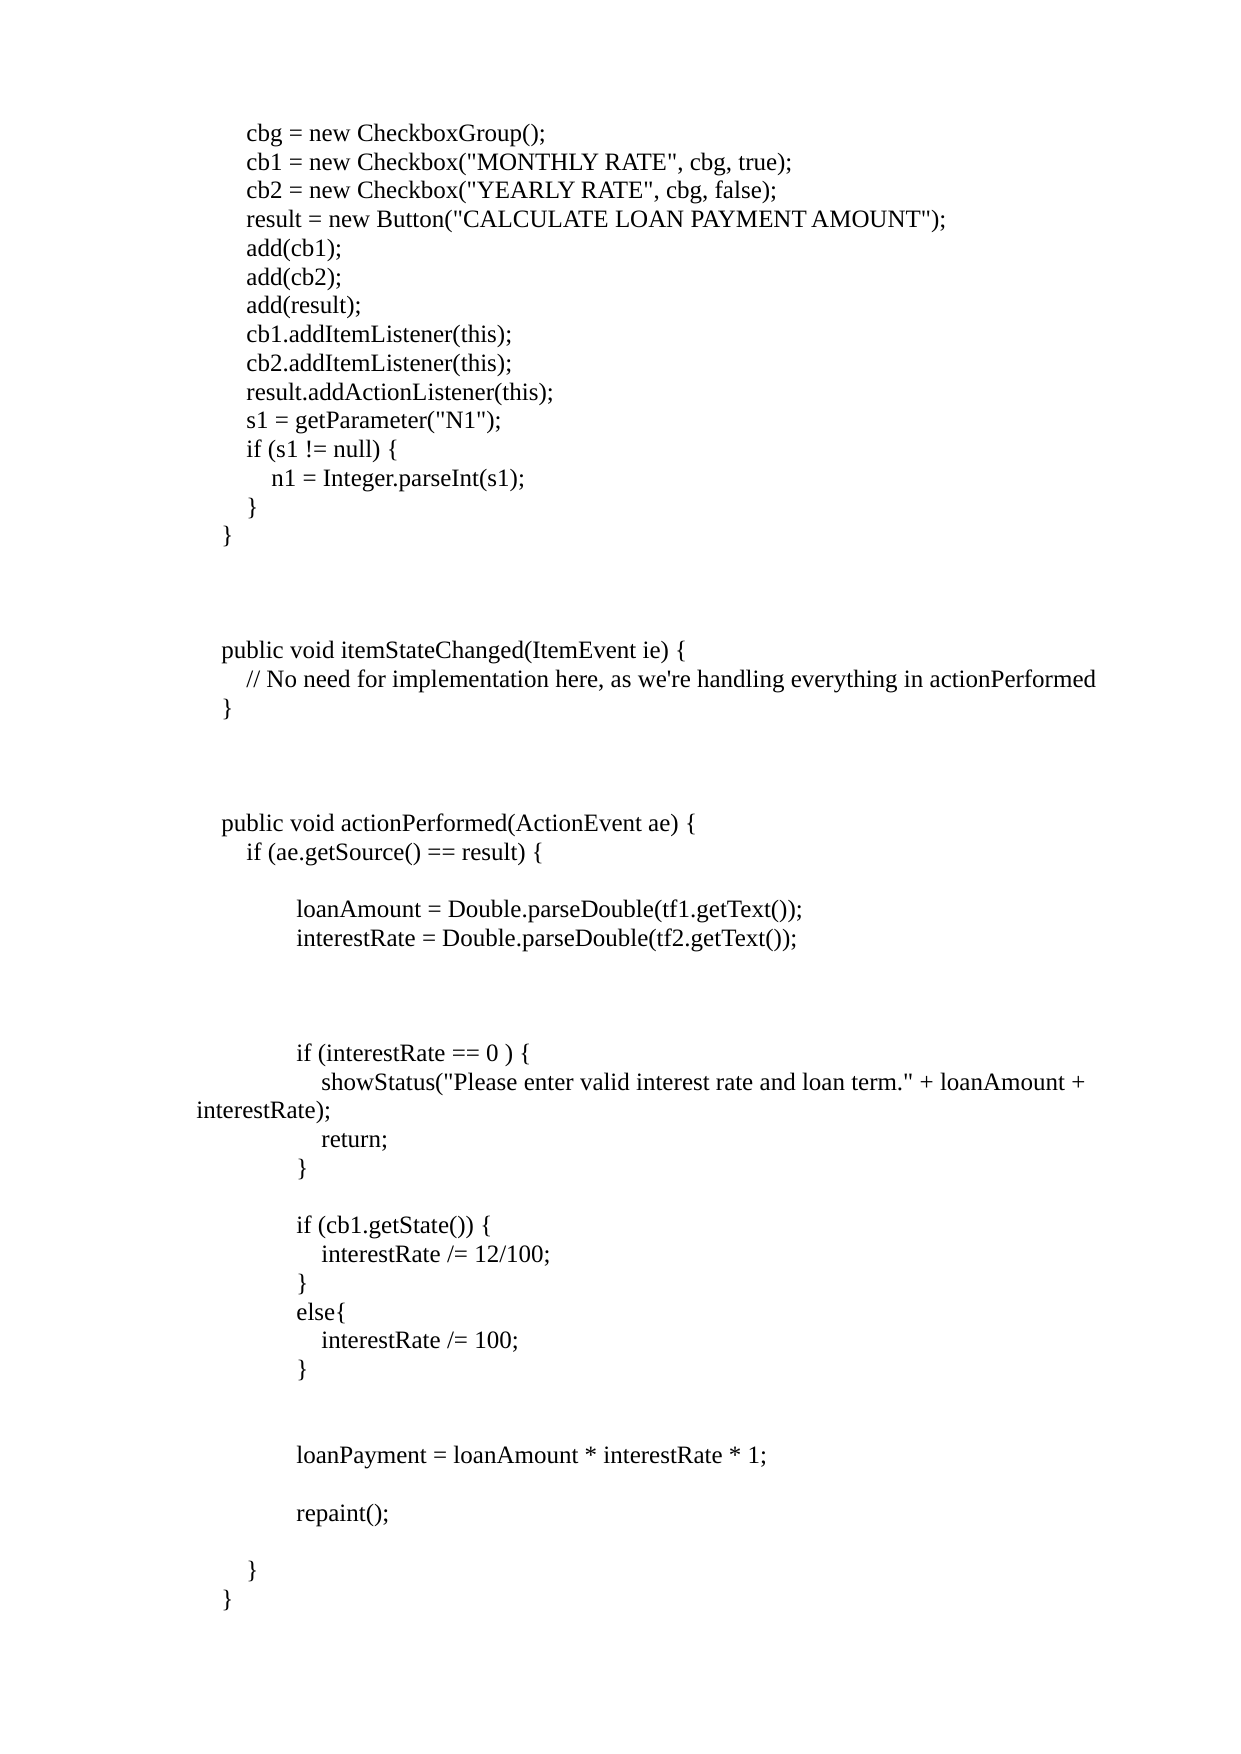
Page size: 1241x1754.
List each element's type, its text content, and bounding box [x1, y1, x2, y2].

text repaint(); [196, 1498, 1122, 1527]
text interestRate = Double.parseDouble(tf2.getText()); [196, 923, 1122, 952]
text } [196, 693, 1122, 722]
text result.addActionListener(this); [196, 377, 1122, 406]
text result = new Button("CALCULATE LOAN PAYMENT AMOUNT"); [196, 204, 1122, 233]
text } [196, 1584, 1122, 1613]
text // No need for implementation here, as we're handling everything in actionPerformed [196, 664, 1122, 693]
text n1 = Integer.parseInt(s1); [196, 463, 1122, 492]
text add(cb1); [196, 233, 1122, 262]
text loanAmount = Double.parseDouble(tf1.getText()); [196, 894, 1122, 923]
text } [196, 1153, 1122, 1182]
text return; [196, 1124, 1122, 1153]
text cb1 = new Checkbox("MONTHLY RATE", cbg, true); [196, 147, 1122, 176]
text if (ae.getSource() == result) { [196, 837, 1122, 866]
text interestRate /= 100; [196, 1326, 1122, 1354]
text else{ [196, 1297, 1122, 1326]
text if (interestRate == 0 ) { [196, 1038, 1122, 1067]
text } [196, 521, 1122, 549]
text } [196, 1268, 1122, 1297]
text if (cb1.getState()) { [196, 1211, 1122, 1239]
text cb2 = new Checkbox("YEARLY RATE", cbg, false); [196, 176, 1122, 204]
text add(cb2); [196, 262, 1122, 291]
text loanPayment = loanAmount * interestRate * 1; [196, 1441, 1122, 1469]
text cb2.addItemListener(this); [196, 348, 1122, 377]
text if (s1 != null) { [196, 434, 1122, 463]
text } [196, 492, 1122, 521]
text } [196, 1354, 1122, 1383]
text public void itemStateChanged(ItemEvent ie) { [196, 636, 1122, 664]
text cb1.addItemListener(this); [196, 319, 1122, 348]
text cbg = new CheckboxGroup(); [196, 118, 1122, 147]
text public void actionPerformed(ActionEvent ae) { [196, 808, 1122, 837]
text s1 = getParameter("N1"); [196, 406, 1122, 434]
text add(result); [196, 291, 1122, 319]
text } [196, 1556, 1122, 1584]
text showStatus("Please enter valid interest rate and loan term." + loanAmount + interestRate); [196, 1067, 1122, 1124]
text interestRate /= 12/100; [196, 1239, 1122, 1268]
